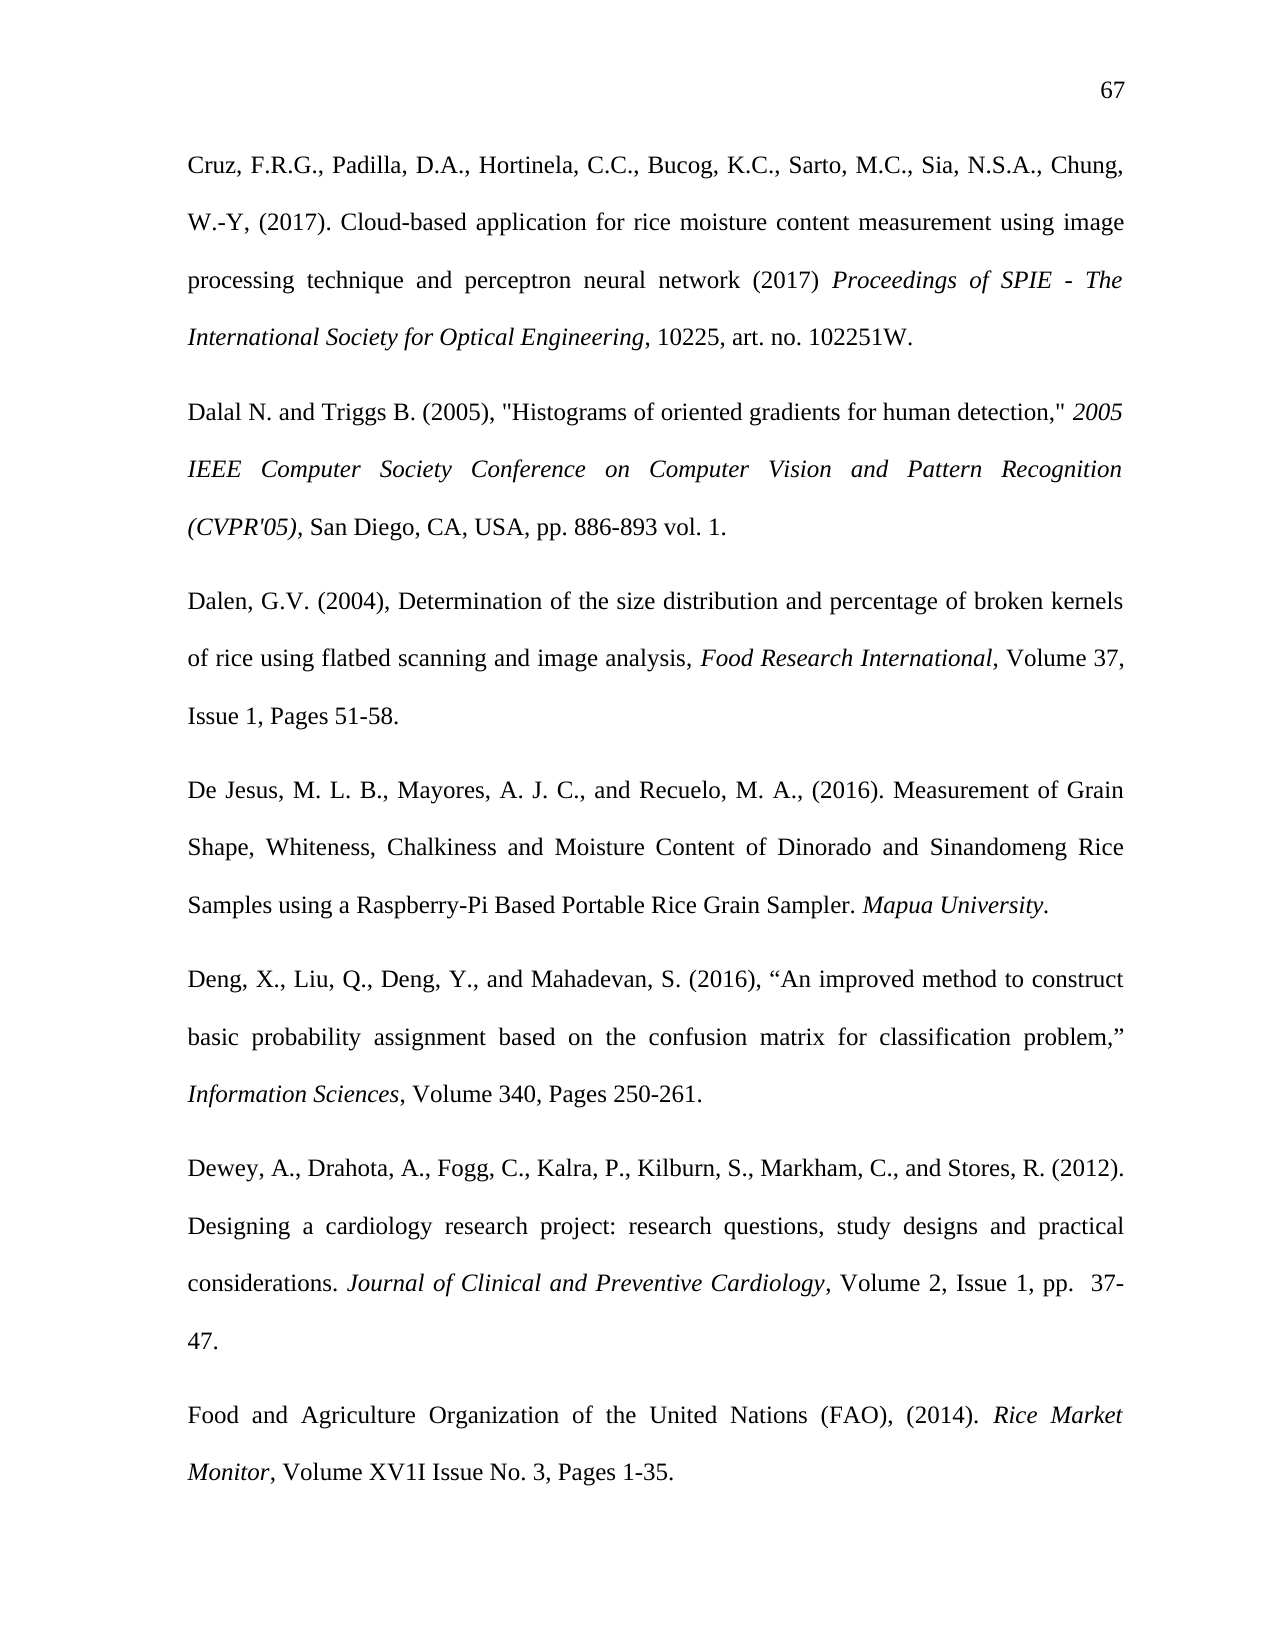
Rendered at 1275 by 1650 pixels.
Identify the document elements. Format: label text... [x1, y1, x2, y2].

text Dalal N. and Triggs B. (2005), "Histograms of oriented gradients for human detection," 2005 IEEE Computer Society Conference on Computer Vision and Pattern Recognition (CVPR'05), San Diego, CA, USA, pp. 886-893 vol. 1. [187, 397, 1125, 540]
text De Jesus, M. L. B., Mayores, A. J. C., and Recuelo, M. A., (2016). Measurement of Grain Shape, Whiteness, Chalkiness and Moisture Content of Dinorado and Sinandomeng Rice Samples using a Raspberry-Pi Based Portable Rice Grain Sampler. Mapua University. [187, 775, 1125, 919]
text Cruz, F.R.G., Padilla, D.A., Hortinela, C.C., Bucog, K.C., Sarto, M.C., Sia, N.S.A., Chung, W.-Y, (2017). Cloud-based application for rice moisture content measurement using image processing technique and perceptron neural network (2017) Proceedings of SPIE - The International Society for Optical Engineering, 10225, art. no. 102251W. [187, 150, 1125, 351]
text Dalen, G.V. (2004), Determination of the size distribution and percentage of broken kernels of rice using flatbed scanning and image analysis, Food Research International, Volume 37, Issue 1, Pages 51-58. [187, 586, 1125, 729]
text Deng, X., Liu, Q., Deng, Y., and Mahadevan, S. (2016), “An improved method to construct basic probability assignment based on the confusion matrix for classification problem,” Information Sciences, Volume 340, Pages 250-261. [187, 964, 1125, 1108]
text Food and Agriculture Organization of the United Nations (FAO), (2014). Rice Market Monitor, Volume XV1I Issue No. 3, Pages 1-35. [187, 1400, 1125, 1486]
text Dewey, A., Drahota, A., Fogg, C., Kalra, P., Kilburn, S., Markham, C., and Stores, R. (2012). Designing a cardiology research project: research questions, study designs and practical considerations. Journal of Clinical and Preventive Cardiology, Volume 2, Issue 1, pp. 37-47. [187, 1153, 1125, 1354]
